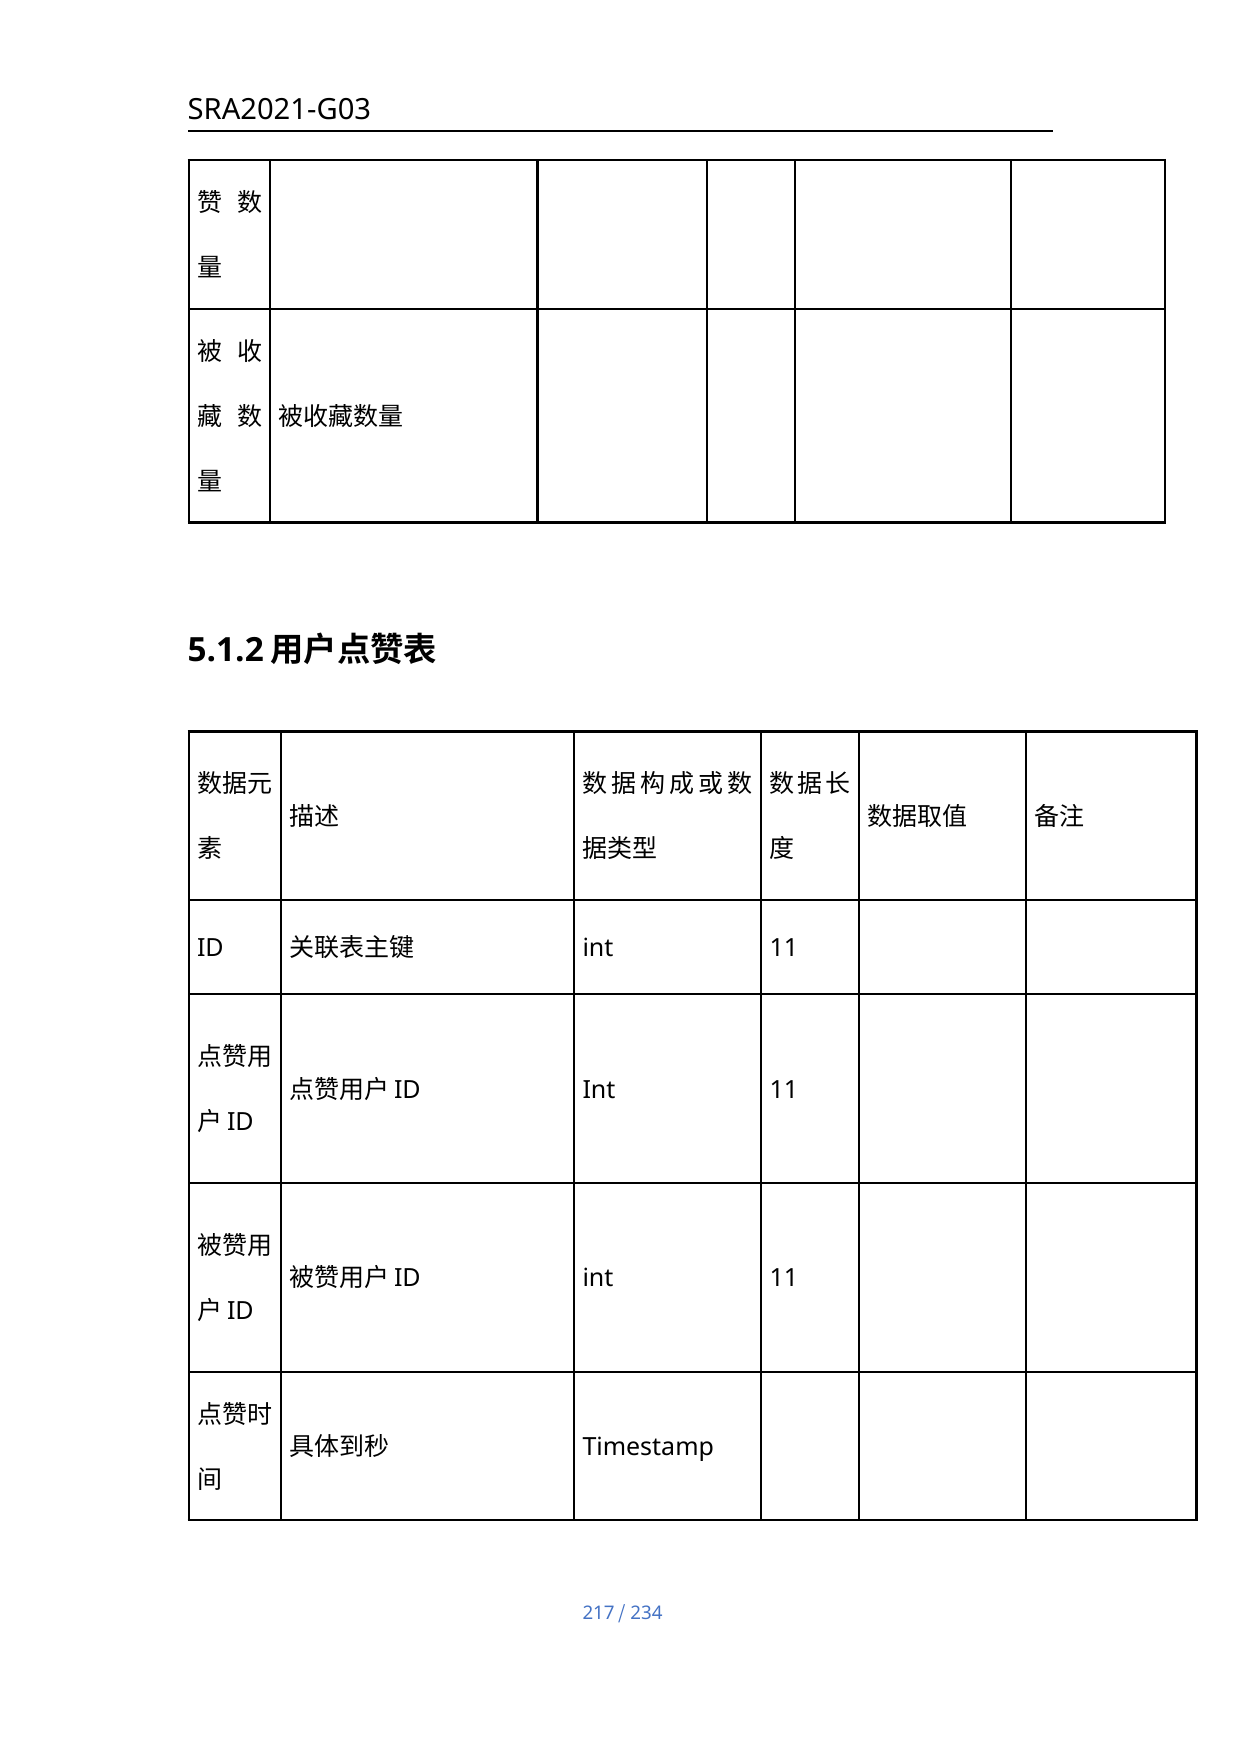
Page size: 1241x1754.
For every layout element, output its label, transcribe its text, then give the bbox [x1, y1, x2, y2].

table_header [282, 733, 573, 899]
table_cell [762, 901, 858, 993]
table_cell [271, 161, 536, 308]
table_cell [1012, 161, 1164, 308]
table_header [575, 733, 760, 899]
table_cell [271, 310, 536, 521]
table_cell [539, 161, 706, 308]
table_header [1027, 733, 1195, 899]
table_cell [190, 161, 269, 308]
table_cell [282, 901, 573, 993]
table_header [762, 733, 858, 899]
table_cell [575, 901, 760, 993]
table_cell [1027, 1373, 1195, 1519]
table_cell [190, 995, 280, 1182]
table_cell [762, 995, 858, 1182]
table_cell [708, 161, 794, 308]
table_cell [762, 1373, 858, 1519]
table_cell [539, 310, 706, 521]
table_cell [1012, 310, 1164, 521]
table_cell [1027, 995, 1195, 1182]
subtitle 5.1.2用户点赞表 [187, 616, 1053, 681]
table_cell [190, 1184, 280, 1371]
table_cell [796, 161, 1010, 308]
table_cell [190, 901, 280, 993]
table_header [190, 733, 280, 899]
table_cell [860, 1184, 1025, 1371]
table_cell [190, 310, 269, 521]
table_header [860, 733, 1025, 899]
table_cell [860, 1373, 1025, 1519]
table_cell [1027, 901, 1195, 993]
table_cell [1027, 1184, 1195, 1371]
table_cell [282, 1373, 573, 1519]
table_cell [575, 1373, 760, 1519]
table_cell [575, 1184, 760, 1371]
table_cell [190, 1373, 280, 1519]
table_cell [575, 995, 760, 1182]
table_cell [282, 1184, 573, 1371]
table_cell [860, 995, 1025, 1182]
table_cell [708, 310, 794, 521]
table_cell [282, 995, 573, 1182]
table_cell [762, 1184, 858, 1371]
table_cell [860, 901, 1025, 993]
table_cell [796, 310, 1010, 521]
